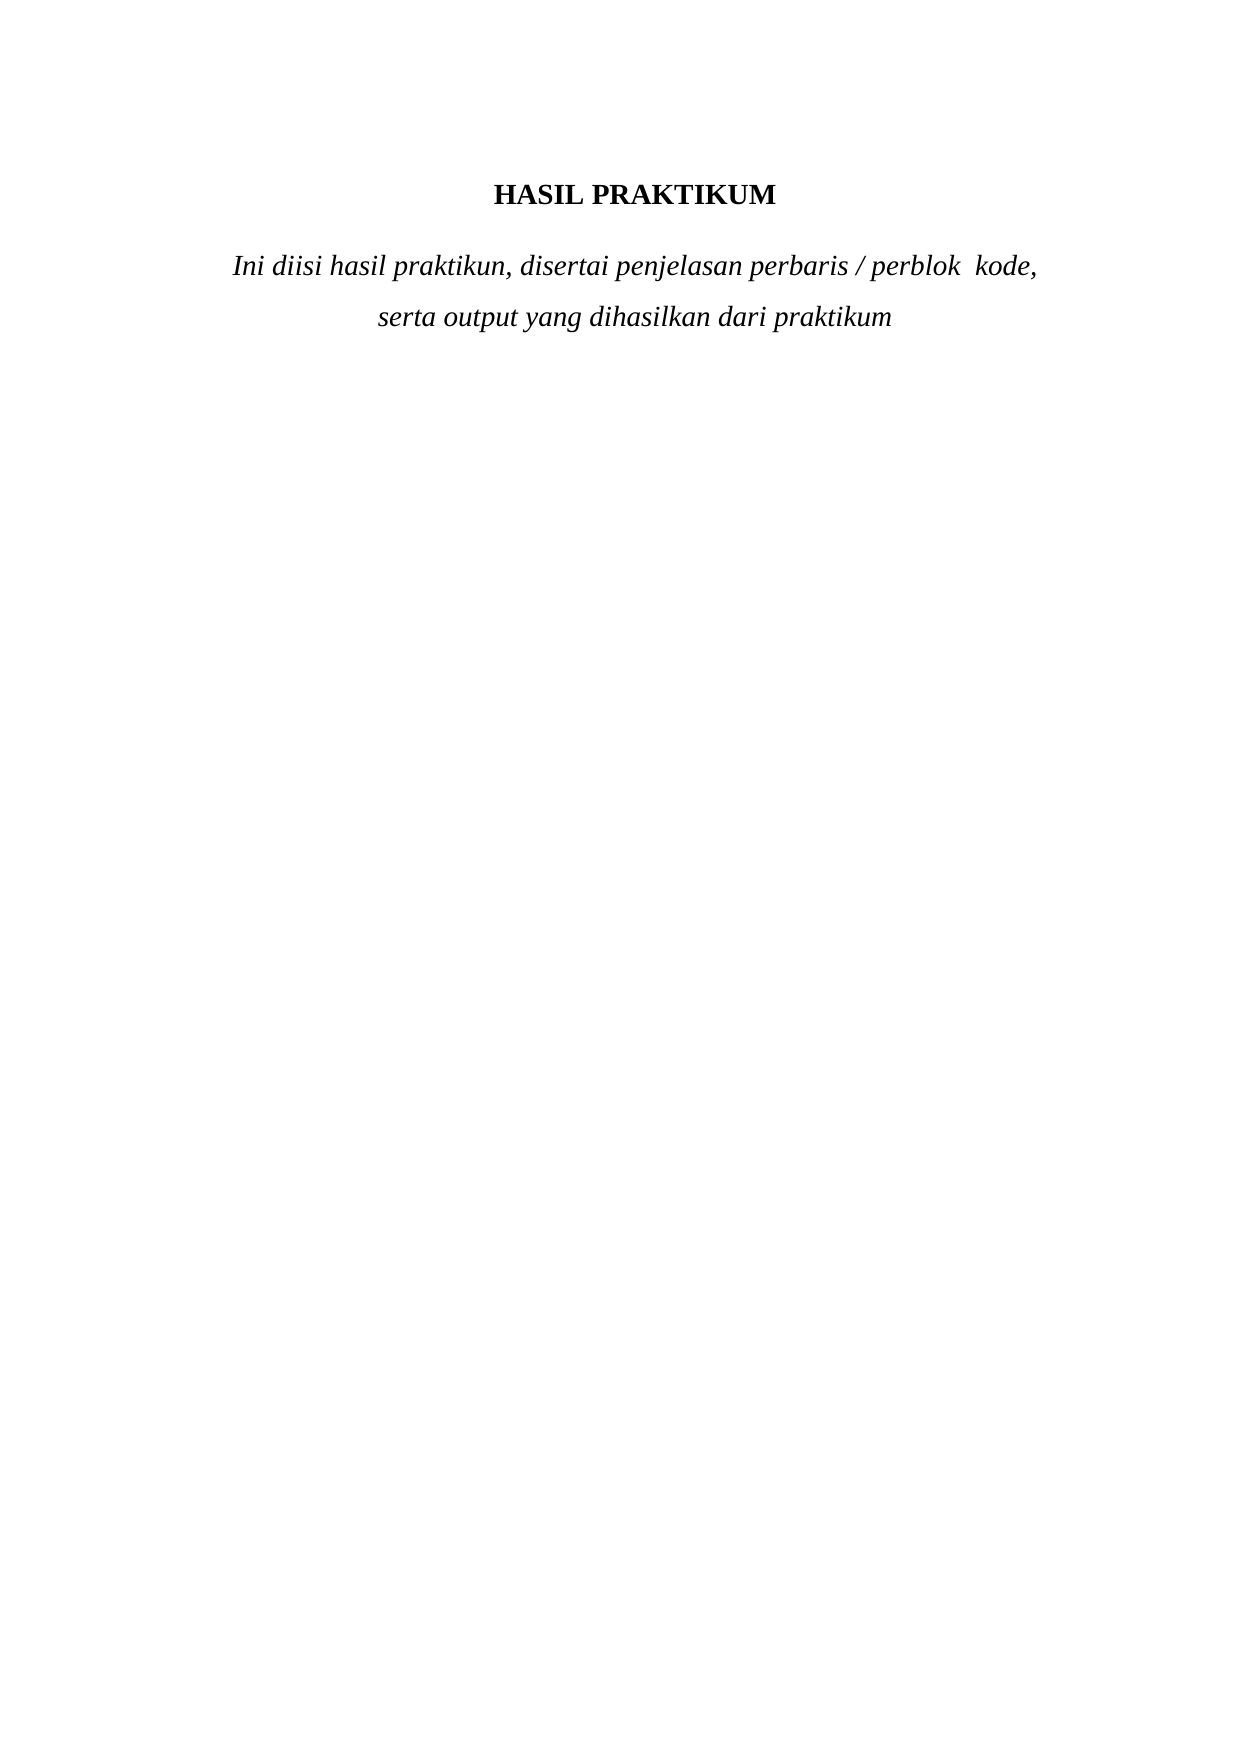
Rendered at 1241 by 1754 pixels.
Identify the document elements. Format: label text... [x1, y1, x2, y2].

text HASIL PRAKTIKUM [207, 177, 1063, 211]
text Ini diisi hasil praktikun, disertai penjelasan perbaris / perblok kode, serta output yang dihasilkan dari praktikumJAWABAN TUGAS [207, 248, 1063, 332]
